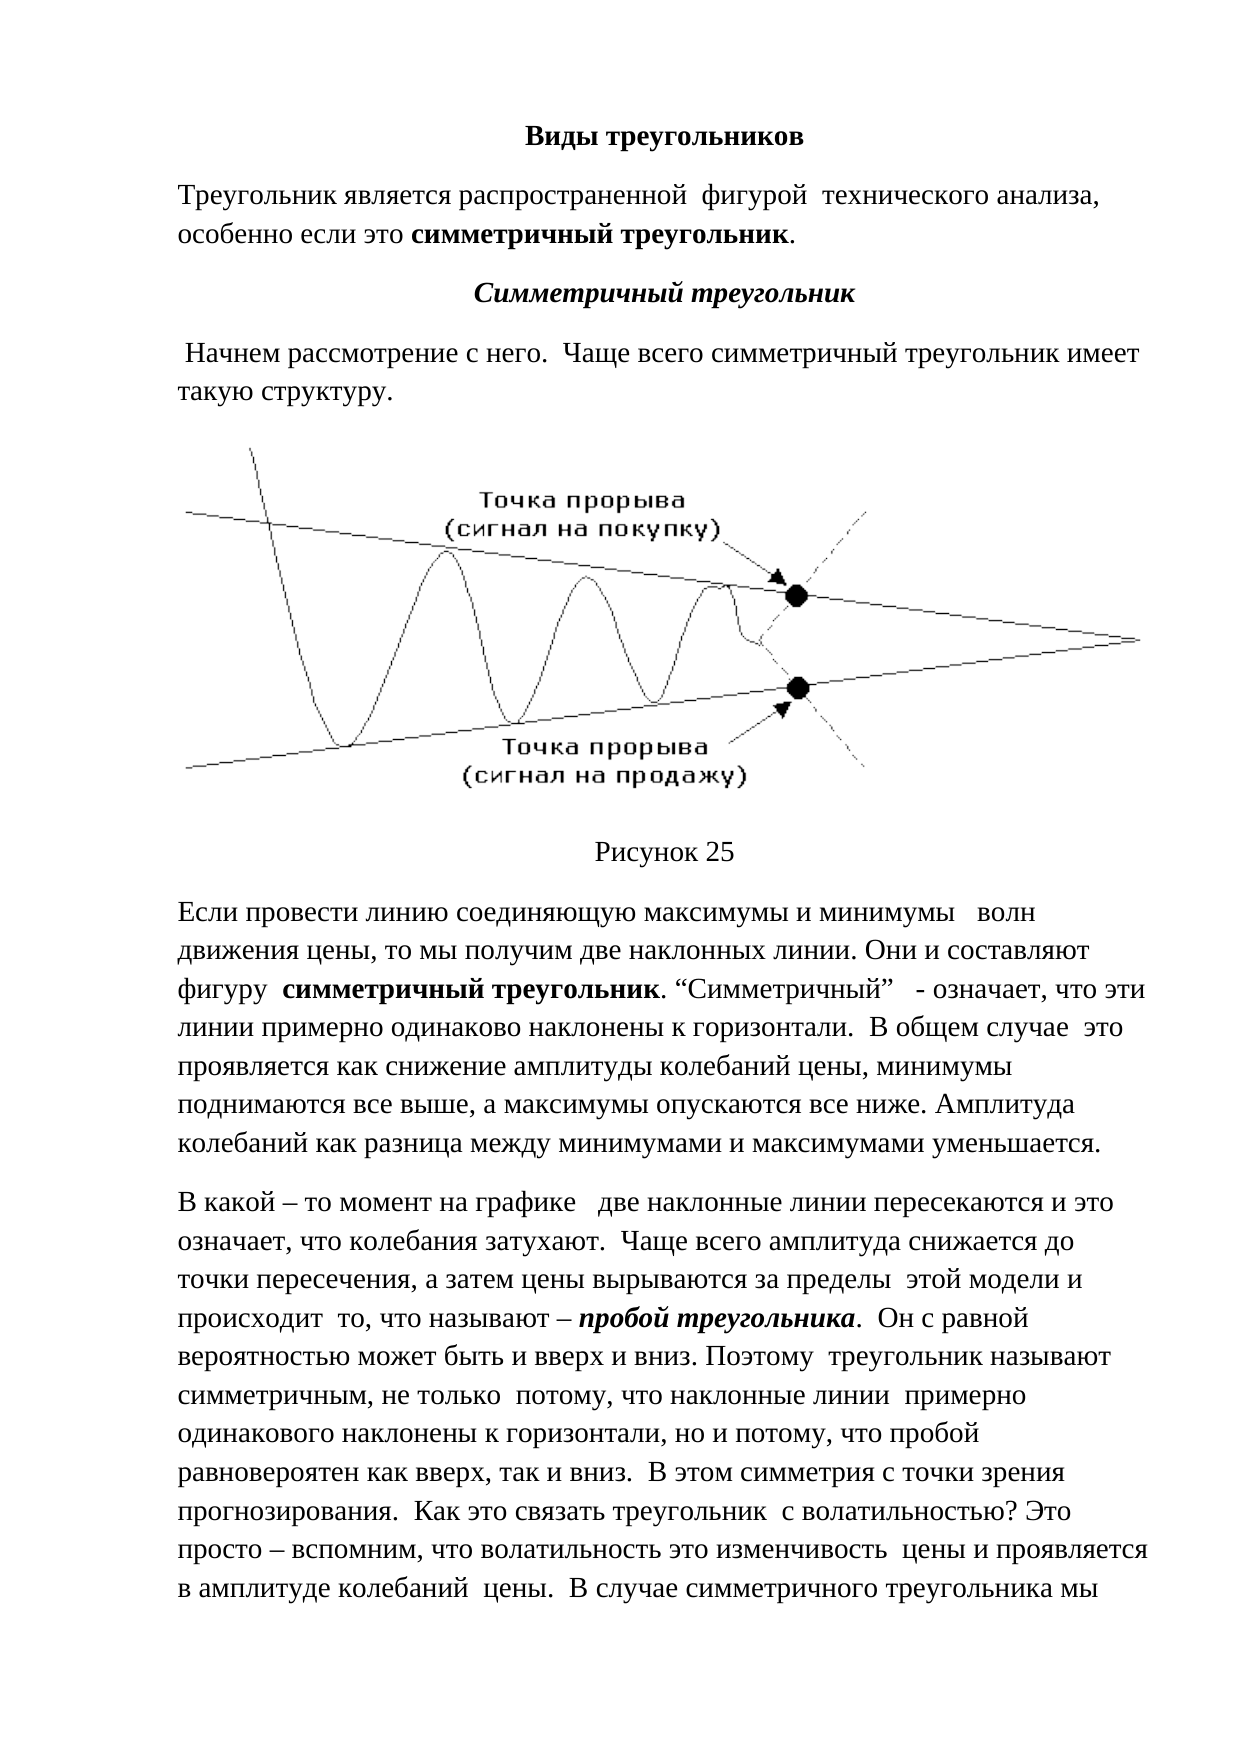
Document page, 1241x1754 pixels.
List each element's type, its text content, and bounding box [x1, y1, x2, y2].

text Симметричный треугольник [177, 275, 1152, 309]
text Рисунок 25 [177, 834, 1152, 868]
text Если провести линию соединяющую максимумы и минимумы волн движения цены, то мы получим две наклонных линии. Они и составляют фигуру симметричный треугольник. “Симметричный” - означает, что эти линии примерно одинаково наклонены к горизонтали. В общем случае это проявляется как снижение амплитуды колебаний цены, минимумы поднимаются все выше, а максимумы опускаются все ниже. Амплитуда колебаний как разница между минимумами и максимумами уменьшается. [177, 894, 1152, 1158]
text Треугольник является распространенной фигурой технического анализа, особенно если это симметричный треугольник. [177, 177, 1152, 249]
text Начнем рассмотрение с него. Чаще всего симметричный треугольник имеет такую структуру. [177, 335, 1152, 407]
text Виды треугольников [177, 118, 1152, 152]
picture [177, 432, 1155, 810]
